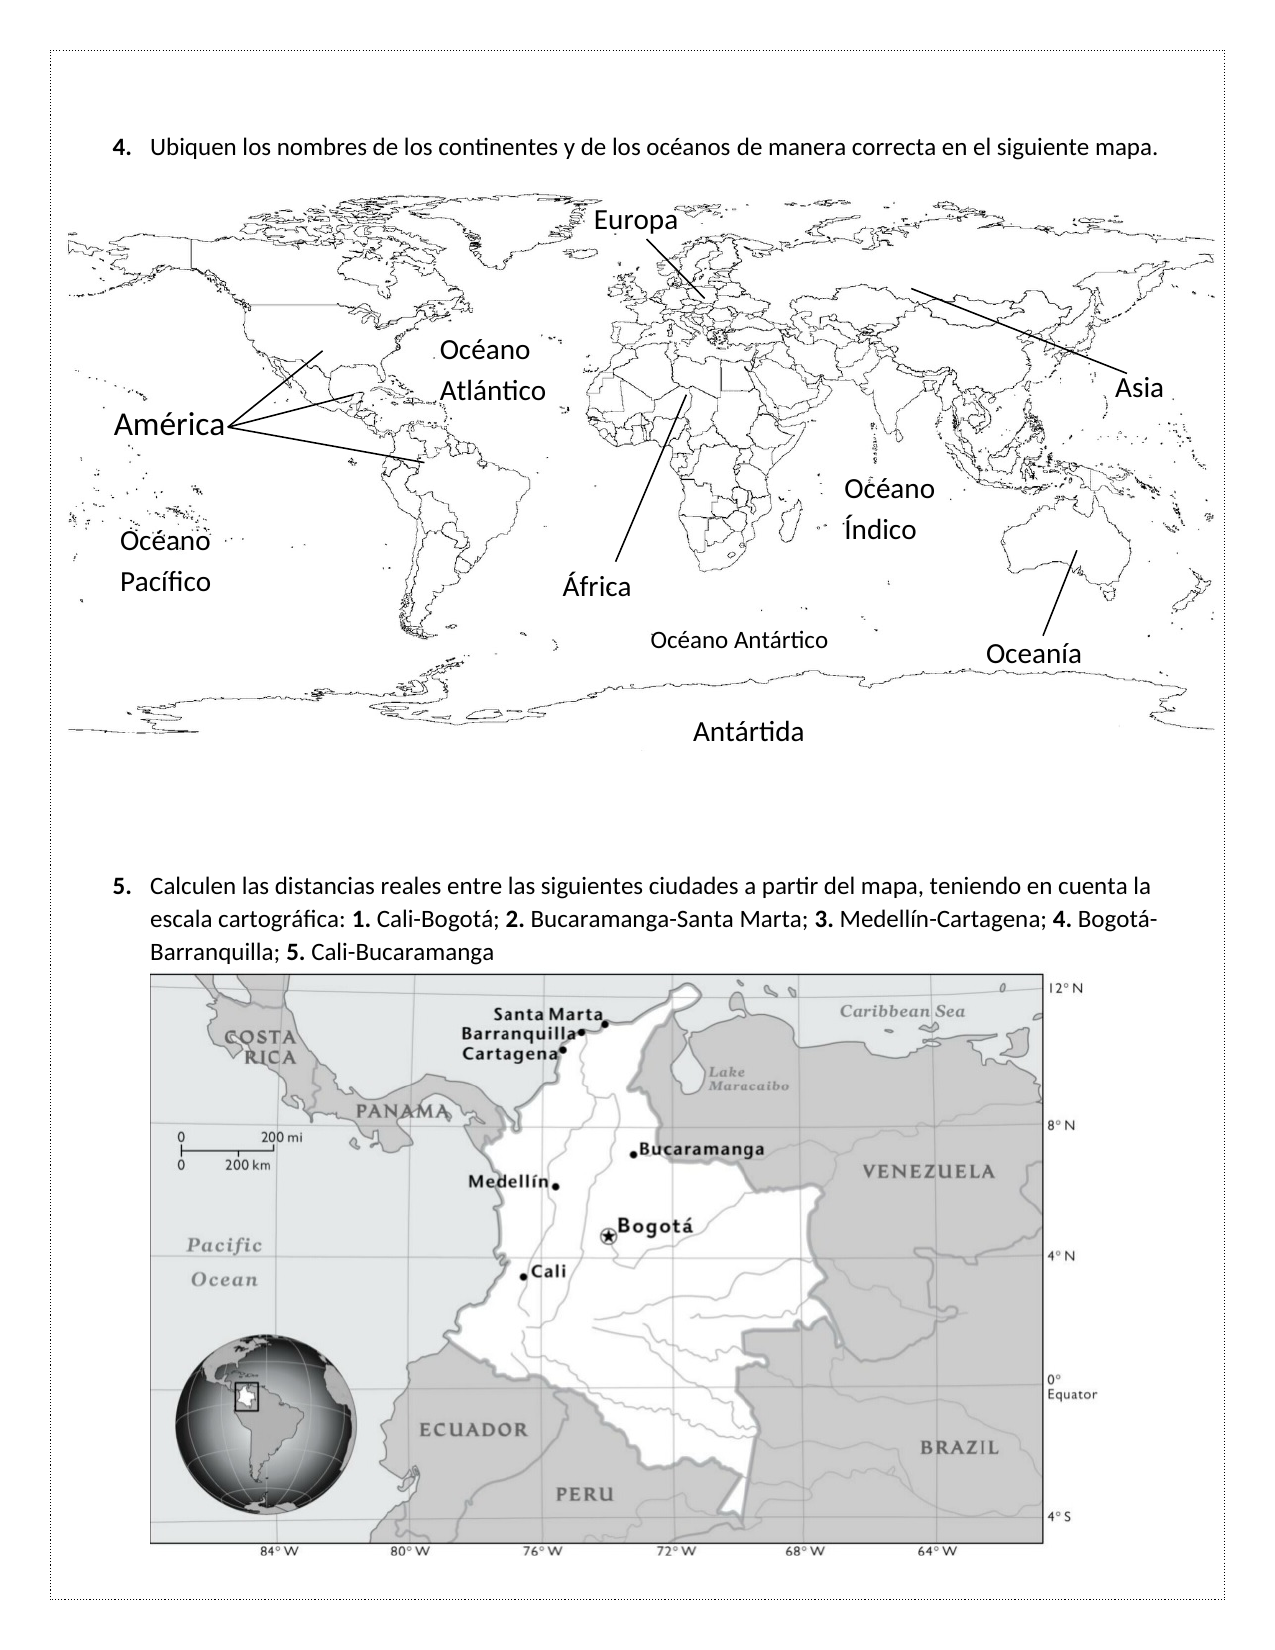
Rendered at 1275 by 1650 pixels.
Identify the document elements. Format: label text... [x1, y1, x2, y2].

picture [150, 968, 1100, 1556]
list Ubiquen los nombres de los continentes y de los océanos de manera correcta en el siguiente mapa. [112, 131, 1200, 161]
picture [66, 181, 1216, 758]
